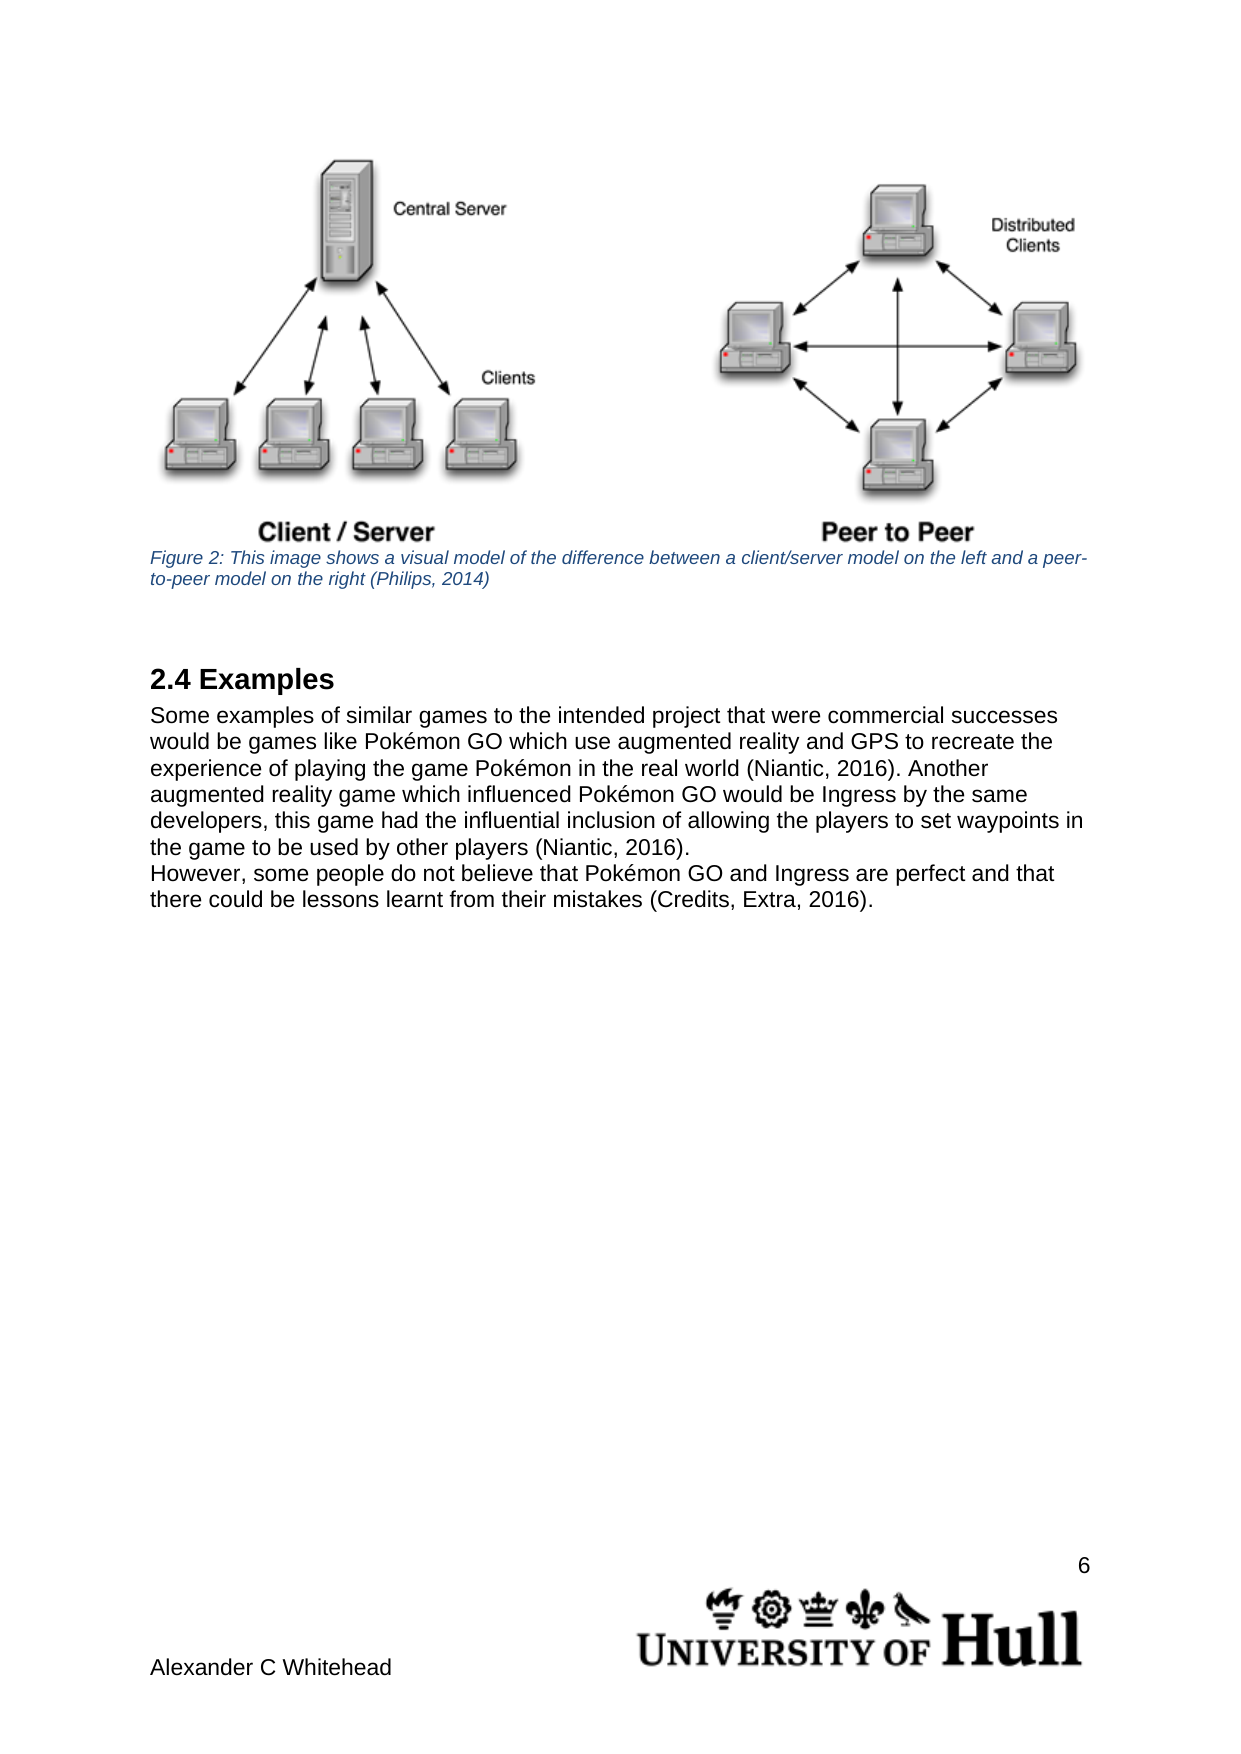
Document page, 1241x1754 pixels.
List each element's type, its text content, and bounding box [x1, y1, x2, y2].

picture [630, 1578, 1091, 1676]
text Some examples of similar games to the intended project that were commercial successes would be games like Pokémon GO which use augmented reality and GPS to recreate the experience of playing the game Pokémon in the real world . Another augmented reality game which influenced Pokémon GO would be Ingress by the same developers, this game had the influential inclusion of allowing the players to set waypoints in the game to be used by other players . [150, 702, 1090, 860]
text Figure 2: This image shows a visual model of the difference between a client/server model on the left and a peer-to-peer model on the right [150, 547, 1090, 590]
picture [150, 150, 1091, 547]
text However, some people do not believe that Pokémon GO and Ingress are perfect and that there could be lessons learnt from their mistakes . [150, 860, 1090, 913]
subtitle Examples [150, 662, 1090, 696]
